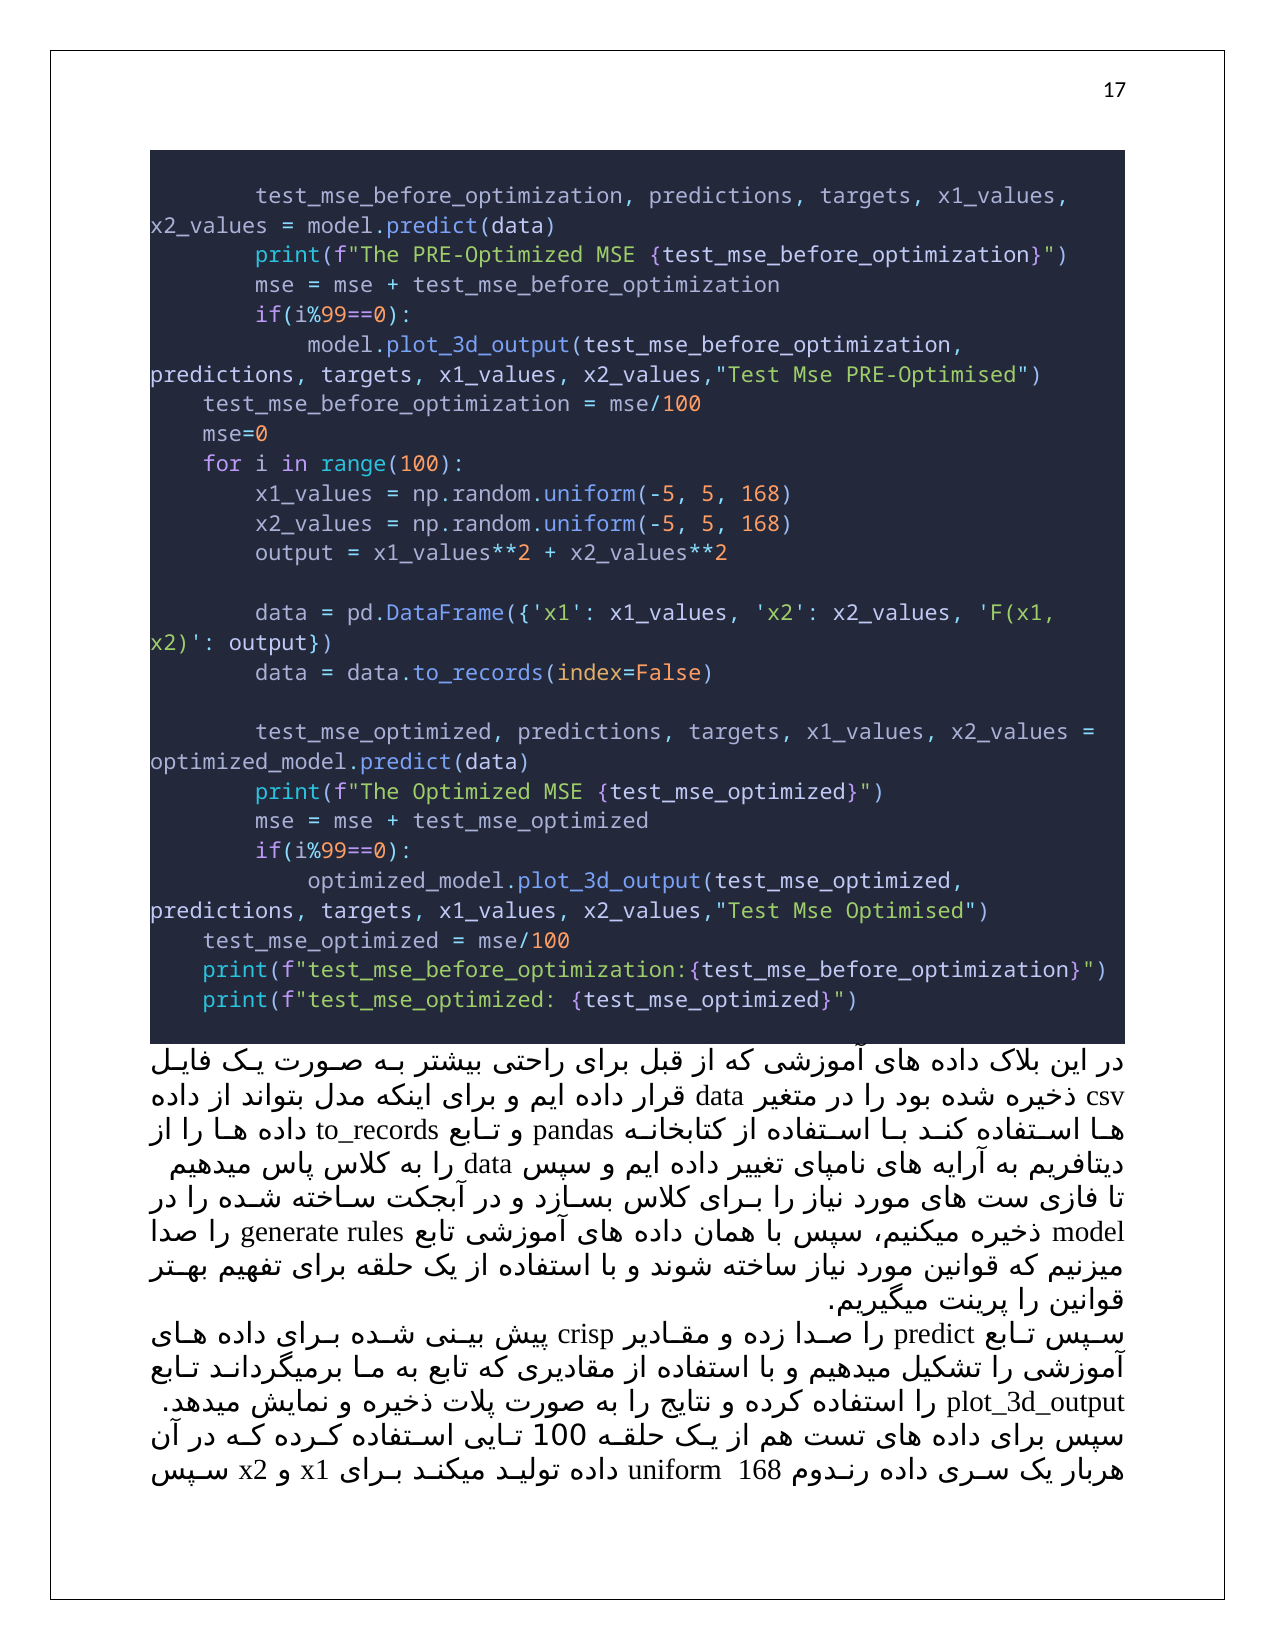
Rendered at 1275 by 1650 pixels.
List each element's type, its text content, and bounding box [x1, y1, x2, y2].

text print(f"The Optimized MSE {test_mse_optimized}") [150, 776, 1125, 805]
text for i in range(100): [150, 448, 1125, 478]
text mse = mse + test_mse_before_optimization [150, 269, 1125, 299]
text data = pd.DataFrame({'x1': x1_values, 'x2': x2_values, 'F(x1, x2)': output}) [150, 597, 1125, 656]
text test_mse_optimized, predictions, targets, x1_values, x2_values = optimized_model.predict(data) [150, 716, 1125, 776]
text print(f"test_mse_before_optimization:{test_mse_before_optimization}") [150, 954, 1125, 984]
text در این بلاک داده های آموزشی که از قبل برای راحتی بیشتر به صورت یک فایل csv ذخیره شده بود را در متغیر data قرار داده ایم و برای اینکه مدل بتواند از داده ها استفاده کند با استفاده از کتابخانه pandas و تابع to_records داده ها را از دیتافریم به آرایه های نامپای تغییر داده ایم و سپس data را به کلاس پاس میدهیم [150, 1044, 1125, 1180]
text x2_values = np.random.uniform(-5, 5, 168) [150, 507, 1125, 537]
text تا فازی ست های مورد نیاز را برای کلاس بسازد و در آبجکت ساخته شده را در model ذخیره میکنیم، سپس با همان داده های آموزشی تابع generate rules را صدا میزنیم که قوانین مورد نیاز ساخته شوند و با استفاده از یک حلقه برای تفهیم بهتر قوانین را پرینت میگیریم. [150, 1180, 1125, 1316]
text if(i%99==0): [150, 299, 1125, 329]
text mse = mse + test_mse_optimized [150, 805, 1125, 835]
text if(i%99==0): [150, 835, 1125, 865]
text سپس تابع predict را صدا زده و مقادیر crisp پیش بینی شده برای داده های آموزشی را تشکیل میدهیم و با استفاده از مقادیری که تابع به ما برمیگرداند تابع plot_3d_output را استفاده کرده و نتایج را به صورت پلات ذخیره و نمایش میدهد. [150, 1316, 1125, 1418]
text output = x1_values**2 + x2_values**2 [150, 537, 1125, 567]
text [150, 1418, 1125, 1487]
text data = data.to_records(index=False) [150, 656, 1125, 686]
text optimized_model.plot_3d_output(test_mse_optimized, predictions, targets, x1_values, x2_values,"Test Mse Optimised") [150, 865, 1125, 924]
text test_mse_before_optimization, predictions, targets, x1_values, x2_values = model.predict(data) [150, 180, 1125, 239]
text print(f"The PRE-Optimized MSE {test_mse_before_optimization}") [150, 239, 1125, 269]
text mse=0 [150, 418, 1125, 448]
text x1_values = np.random.uniform(-5, 5, 168) [150, 478, 1125, 507]
text print(f"test_mse_optimized: {test_mse_optimized}") [150, 984, 1125, 1014]
text test_mse_before_optimization = mse/100 [150, 388, 1125, 418]
text test_mse_optimized = mse/100 [150, 924, 1125, 954]
text model.plot_3d_output(test_mse_before_optimization, predictions, targets, x1_values, x2_values,"Test Mse PRE-Optimised") [150, 329, 1125, 388]
